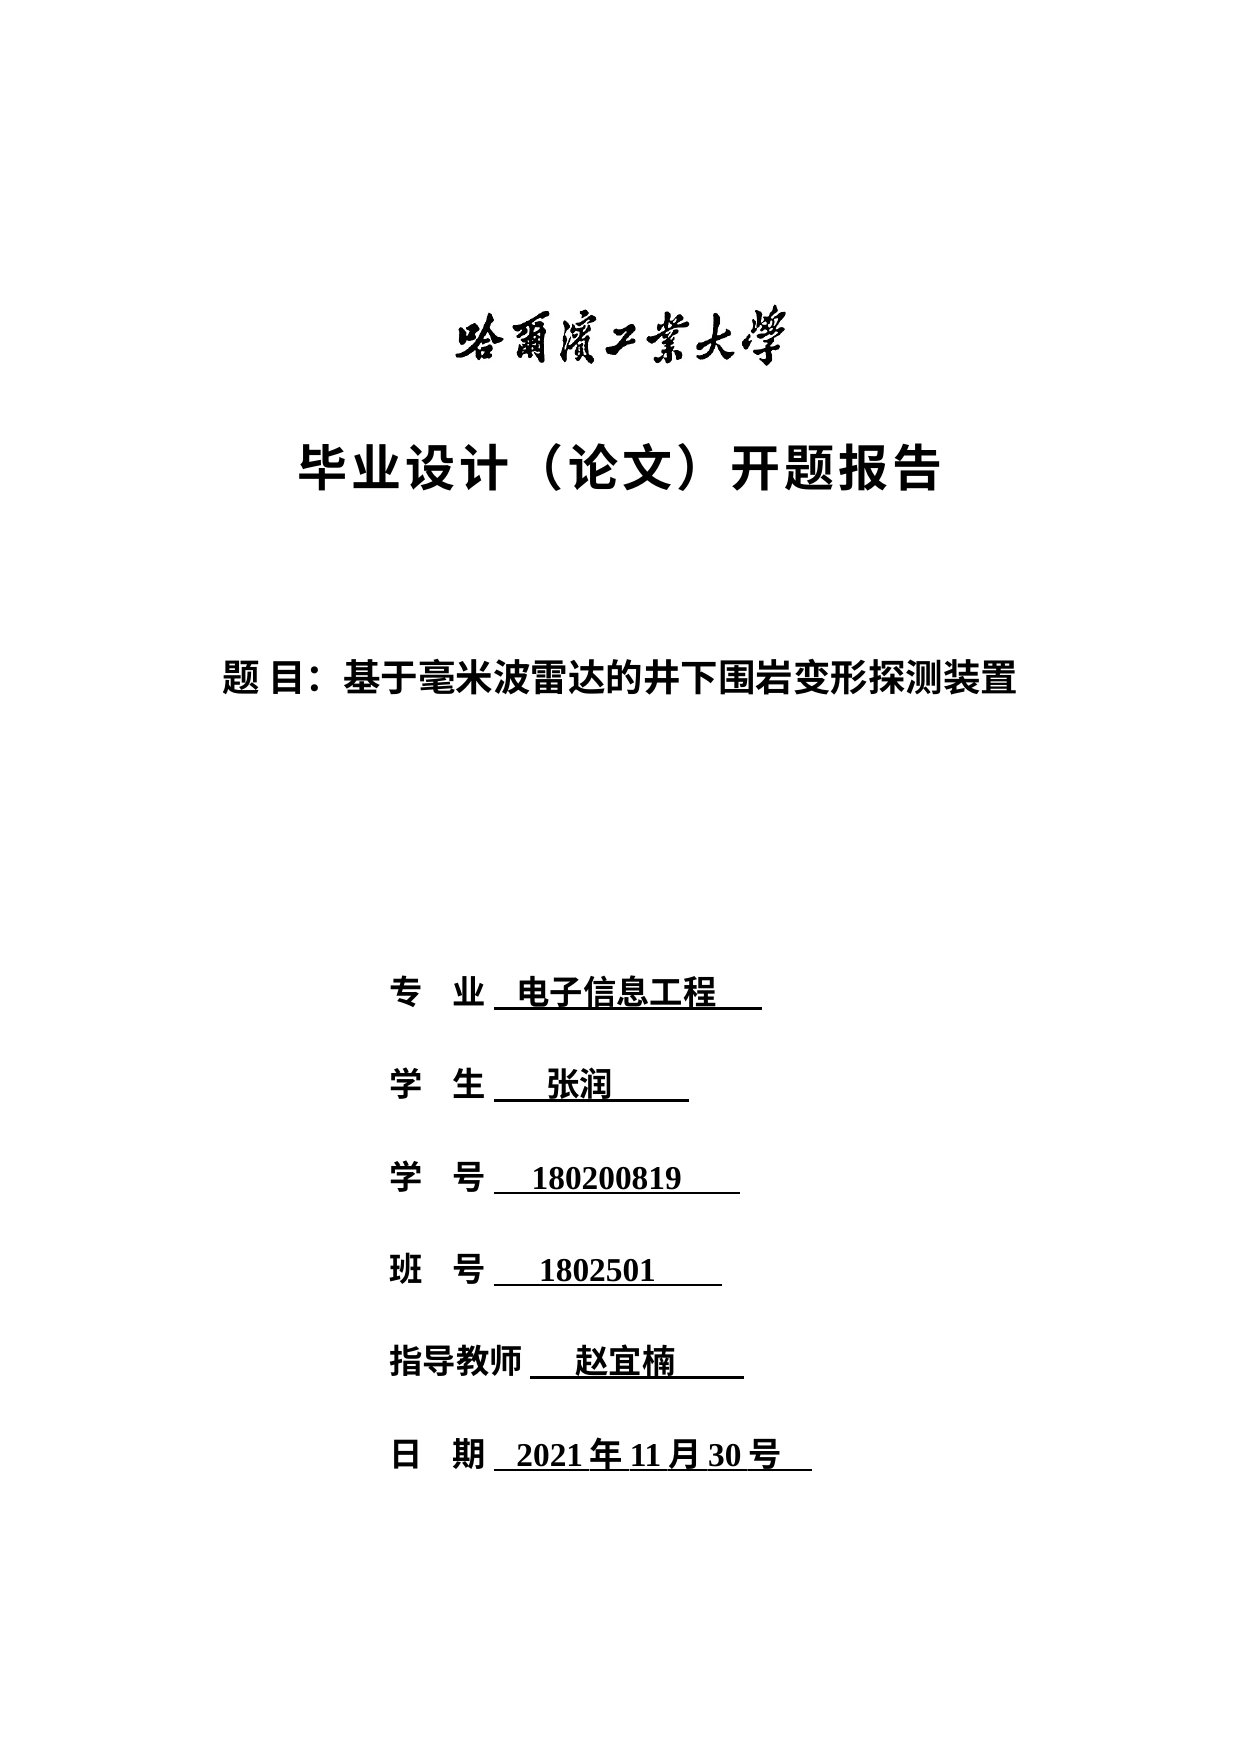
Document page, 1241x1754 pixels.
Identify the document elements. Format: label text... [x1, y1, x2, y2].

text 日 期 2021年11月30号 [159, 1427, 1081, 1476]
text 学 生 张润 [159, 1058, 1081, 1106]
picture [445, 303, 795, 369]
text 班 号 1802501 [159, 1243, 1081, 1291]
text 专 业 电子信息工程 [159, 966, 1081, 1014]
text 学 号 180200819 [159, 1151, 1081, 1199]
text 毕业设计（论文）开题报告 [159, 428, 1081, 501]
text 题 目：基于毫米波雷达的井下围岩变形探测装置 [159, 648, 1081, 703]
text 指导教师 赵宜楠 [159, 1335, 1081, 1383]
